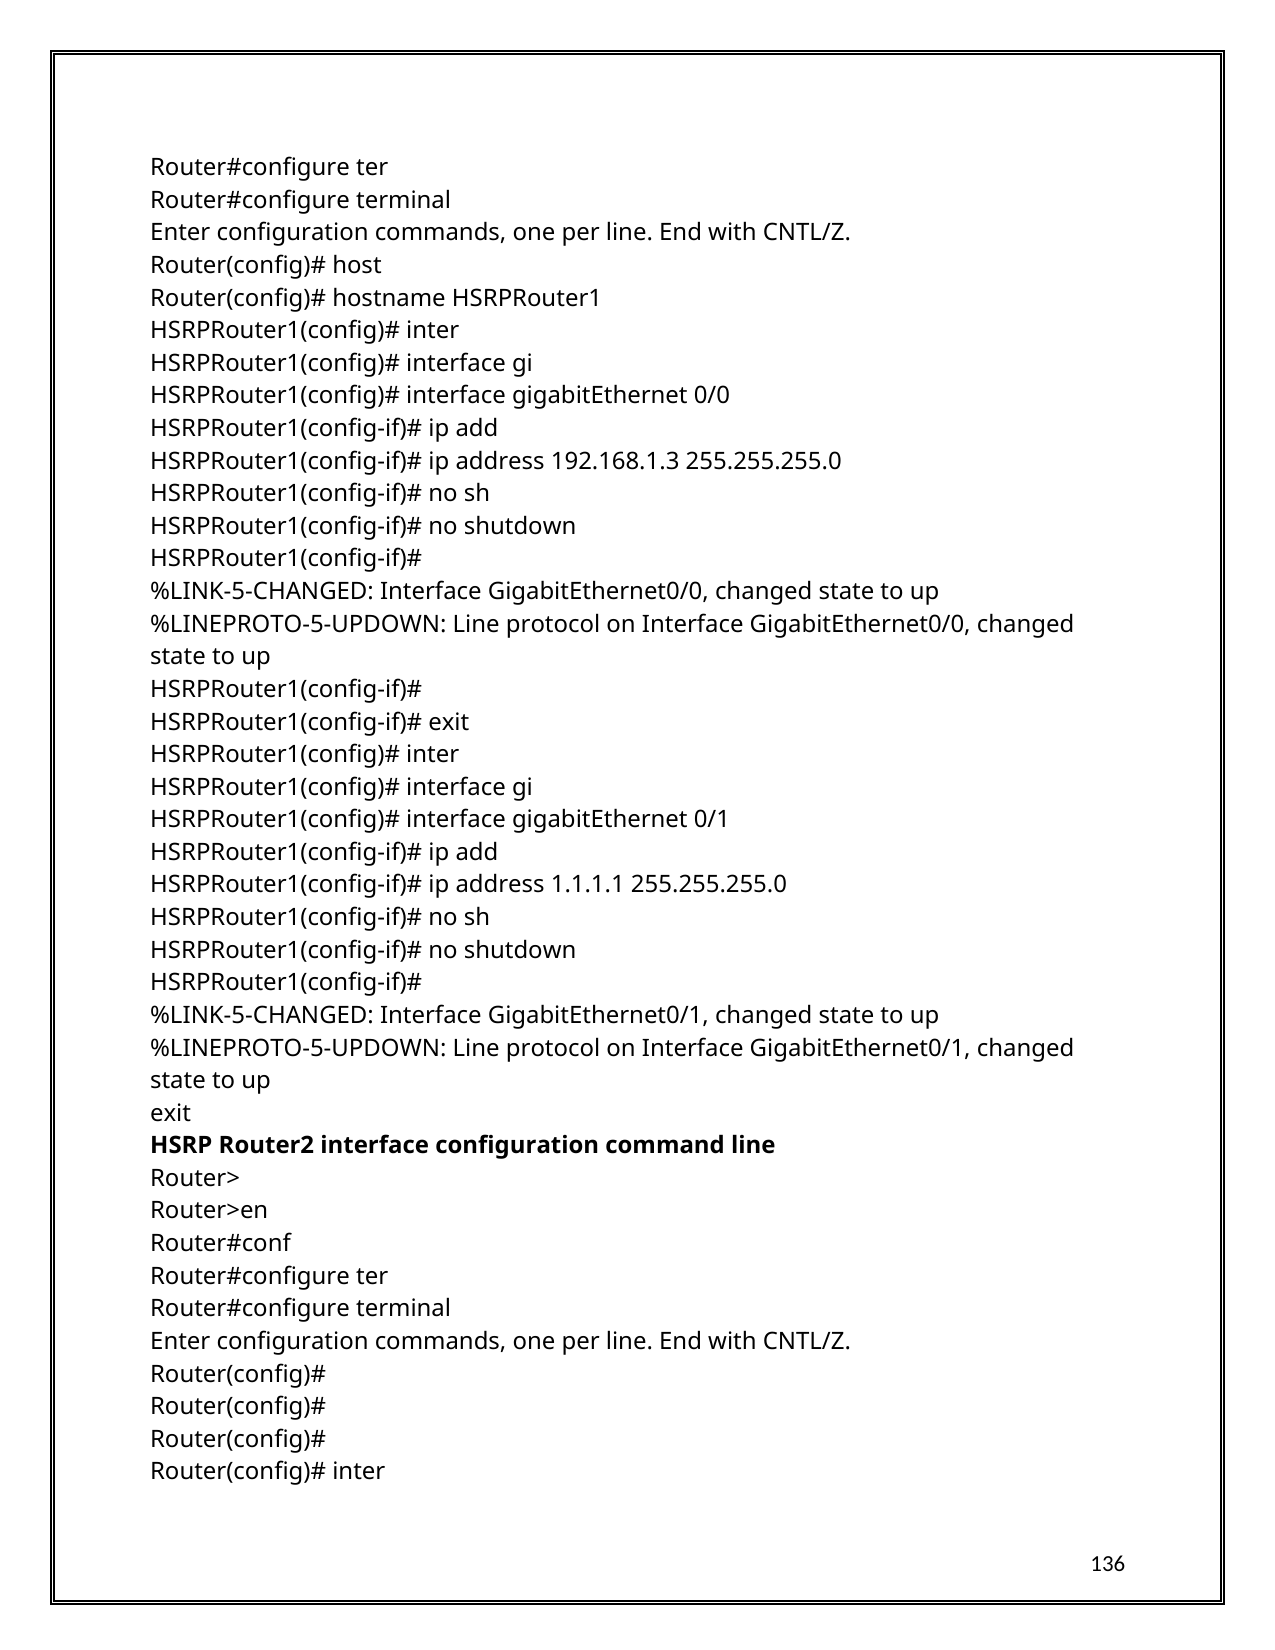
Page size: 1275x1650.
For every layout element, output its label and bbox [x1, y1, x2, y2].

text [150, 150, 1125, 1487]
